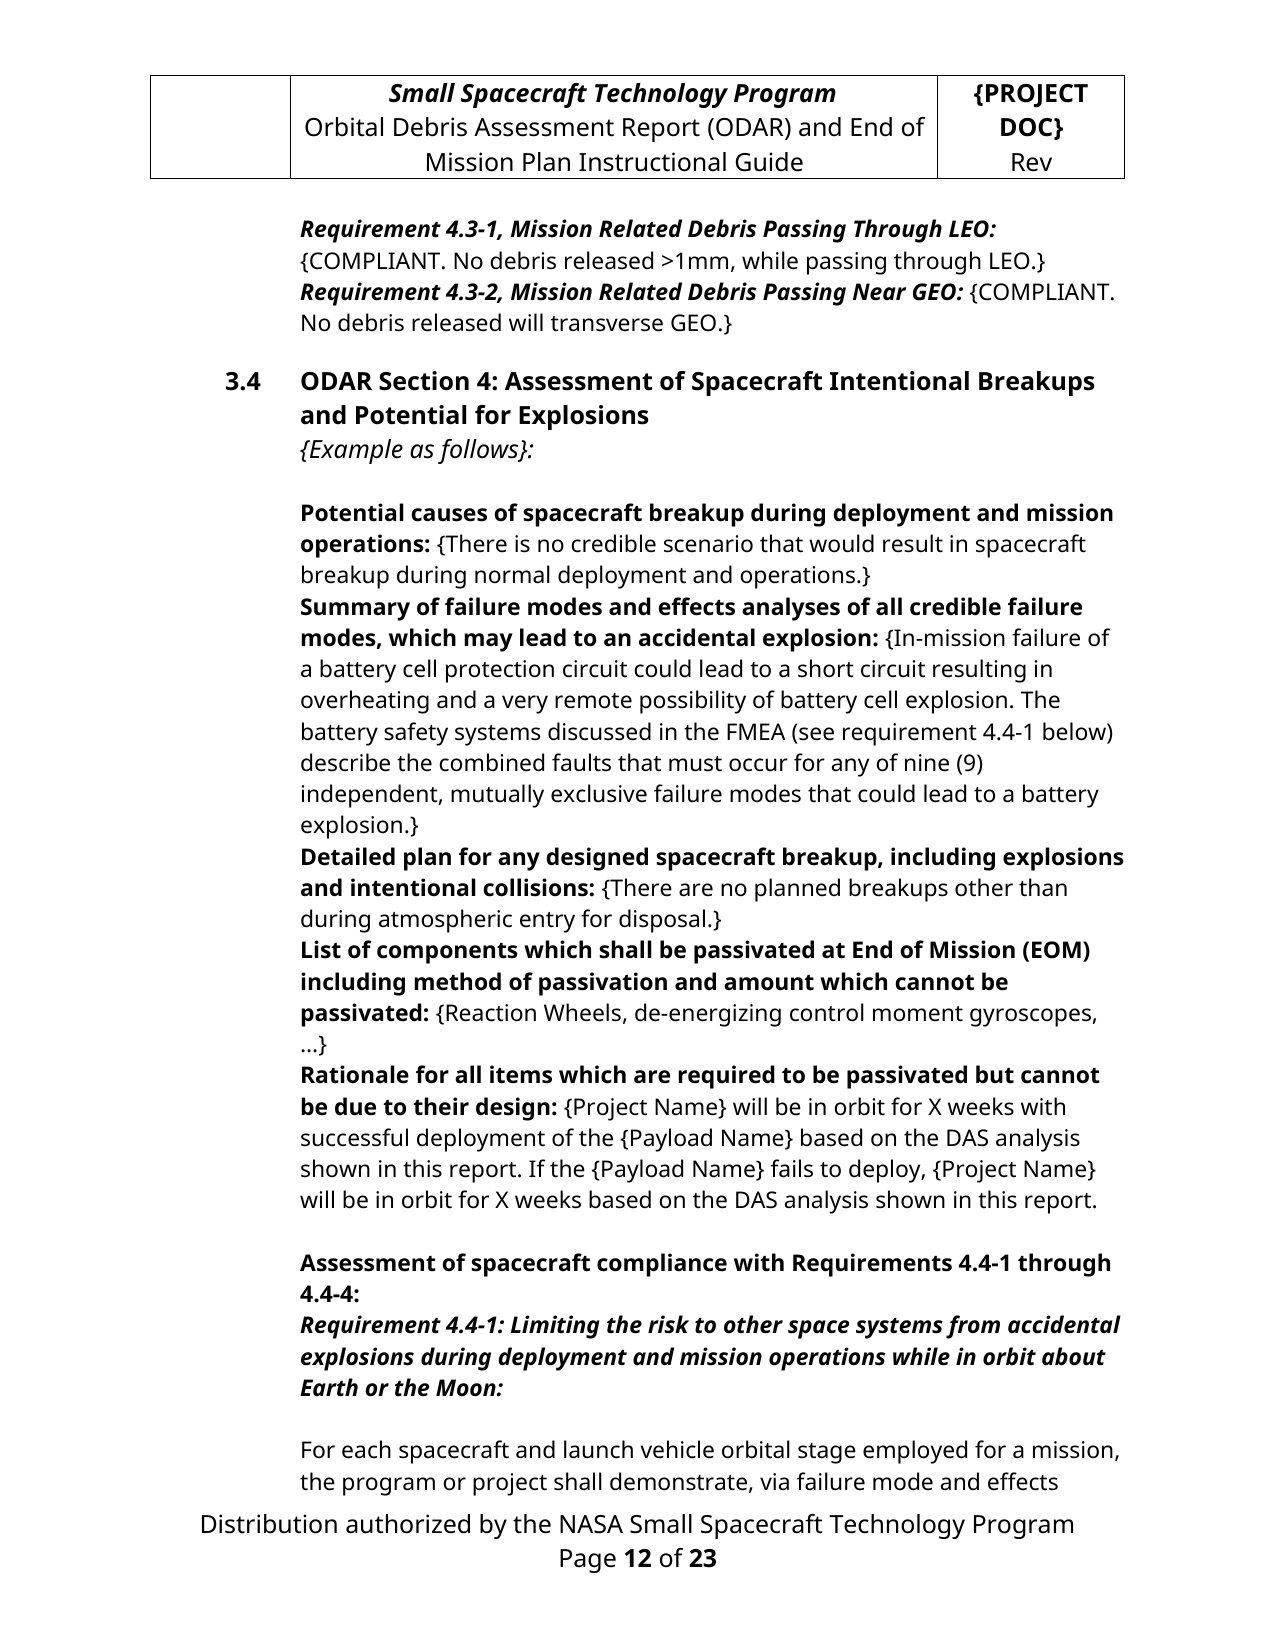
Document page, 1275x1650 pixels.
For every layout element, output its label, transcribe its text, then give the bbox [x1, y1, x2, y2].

text Potential causes of spacecraft breakup during deployment and mission operations: {There is no credible scenario that would result in spacecraft breakup during normal deployment and operations.} [300, 497, 1125, 591]
text Detailed plan for any designed spacecraft breakup, including explosions and intentional collisions: {There are no planned breakups other than during atmospheric entry for disposal.} [300, 841, 1125, 934]
text List of components which shall be passivated at End of Mission (EOM) including method of passivation and amount which cannot be passivated: {Reaction Wheels, de-energizing control moment gyroscopes, …} [300, 934, 1125, 1059]
text Requirement 4.3-1, Mission Related Debris Passing Through LEO: {COMPLIANT. No debris released >1mm, while passing through LEO.} [300, 213, 1125, 276]
text Assessment of spacecraft compliance with Requirements 4.4-1 through 4.4-4: [300, 1247, 1125, 1309]
text Rationale for all items which are required to be passivated but cannot be due to their design: {Project Name} will be in orbit for X weeks with successful deployment of the {Payload Name} based on the DAS analysis shown in this report. If the {Payload Name} fails to deploy, {Project Name} will be in orbit for X weeks based on the DAS analysis shown in this report. [300, 1059, 1125, 1216]
text Requirement 4.3-2, Mission Related Debris Passing Near GEO: {COMPLIANT. No debris released will transverse GEO.} [300, 276, 1125, 338]
text Requirement 4.4-1: Limiting the risk to other space systems from accidental explosions during deployment and mission operations while in orbit about Earth or the Moon: [300, 1309, 1125, 1403]
text {Example as follows}: [225, 431, 1125, 466]
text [300, 1434, 1125, 1497]
text Summary of failure modes and effects analyses of all credible failure modes, which may lead to an accidental explosion: {In-mission failure of a battery cell protection circuit could lead to a short circuit resulting in overheating and a very remote possibility of battery cell explosion. The battery safety systems discussed in the FMEA (see requirement 4.4-1 below) describe the combined faults that must occur for any of nine (9) independent, mutually exclusive failure modes that could lead to a battery explosion.} [300, 591, 1125, 841]
subtitle 3.4 ODAR Section 4: Assessment of Spacecraft Intentional Breakups and Potential for Explosions [225, 363, 1125, 431]
